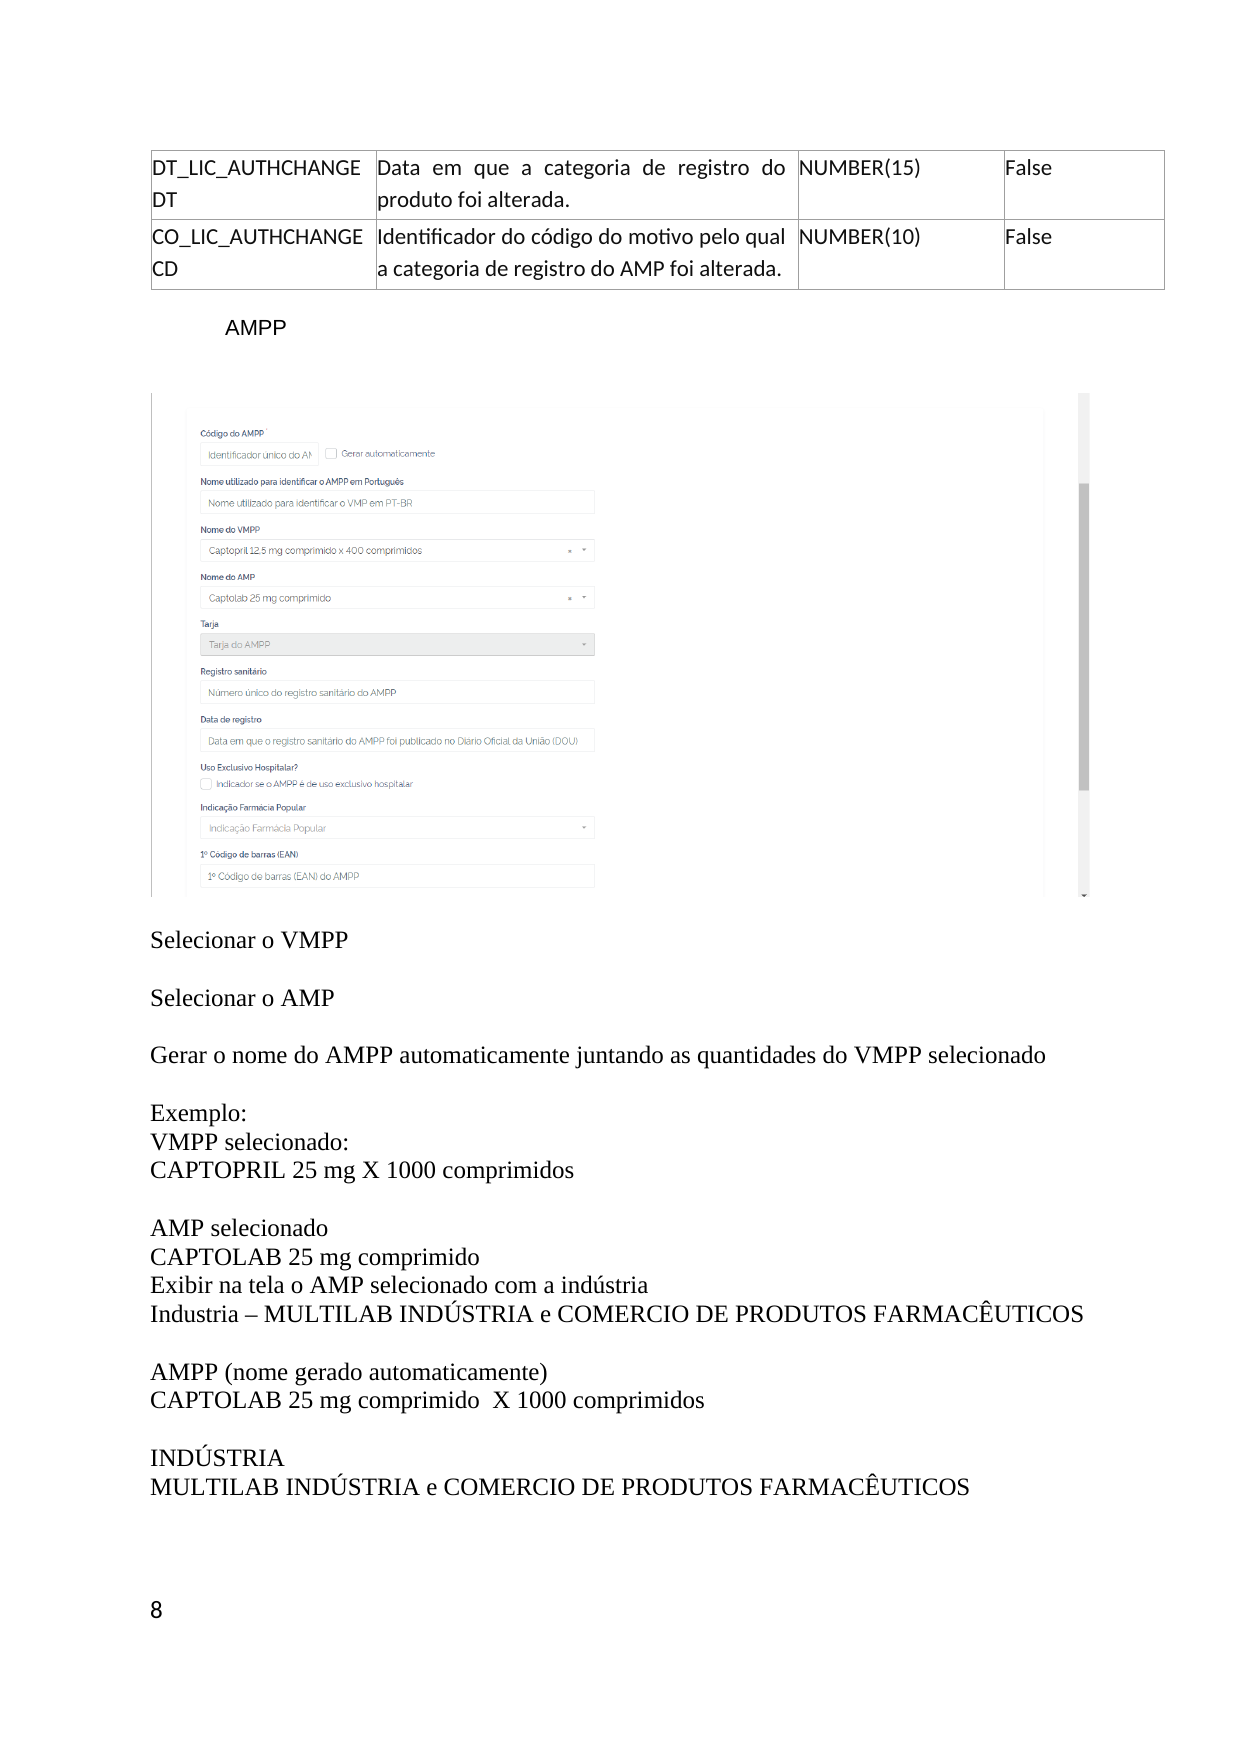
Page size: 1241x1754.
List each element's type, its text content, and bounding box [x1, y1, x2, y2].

text AMP selecionado [150, 1213, 1090, 1242]
text Selecionar o VMPP [150, 926, 1090, 954]
text CAPTOLAB 25 mg comprimido X 1000 comprimidos [150, 1386, 1090, 1414]
text Selecionar o AMP [150, 983, 1090, 1012]
text MULTILAB INDÚSTRIA e COMERCIO DE PRODUTOS FARMACÊUTICOS [150, 1472, 1090, 1501]
text AMPP (nome gerado automaticamente) [150, 1357, 1090, 1386]
table_cell False [1005, 220, 1164, 288]
picture [150, 393, 1090, 897]
table_cell Identificador do código do motivo pelo qual a categoria de registro do AMP foi alterada. [377, 220, 798, 288]
table_cell NUMBER(15) [799, 151, 1004, 219]
table_cell NUMBER(10) [799, 220, 1004, 288]
table_cell DT_LIC_AUTHCHANGEDT [152, 151, 376, 219]
text Exemplo: [150, 1098, 1090, 1127]
text AMPP [225, 315, 1090, 340]
table_cell False [1005, 151, 1164, 219]
text INDÚSTRIA [150, 1443, 1090, 1472]
text CAPTOPRIL 25 mg X 1000 comprimidos [150, 1156, 1090, 1184]
table_cell CO_LIC_AUTHCHANGECD [152, 220, 376, 288]
text Gerar o nome do AMPP automaticamente juntando as quantidades do VMPP selecionado [150, 1041, 1090, 1069]
text Exibir na tela o AMP selecionado com a indústria [150, 1271, 1090, 1299]
table_cell Data em que a categoria de registro do produto foi alterada. [377, 151, 798, 219]
text CAPTOLAB 25 mg comprimido [150, 1242, 1090, 1271]
text Industria – MULTILAB INDÚSTRIA e COMERCIO DE PRODUTOS FARMACÊUTICOS [150, 1299, 1090, 1328]
text VMPP selecionado: [150, 1127, 1090, 1156]
